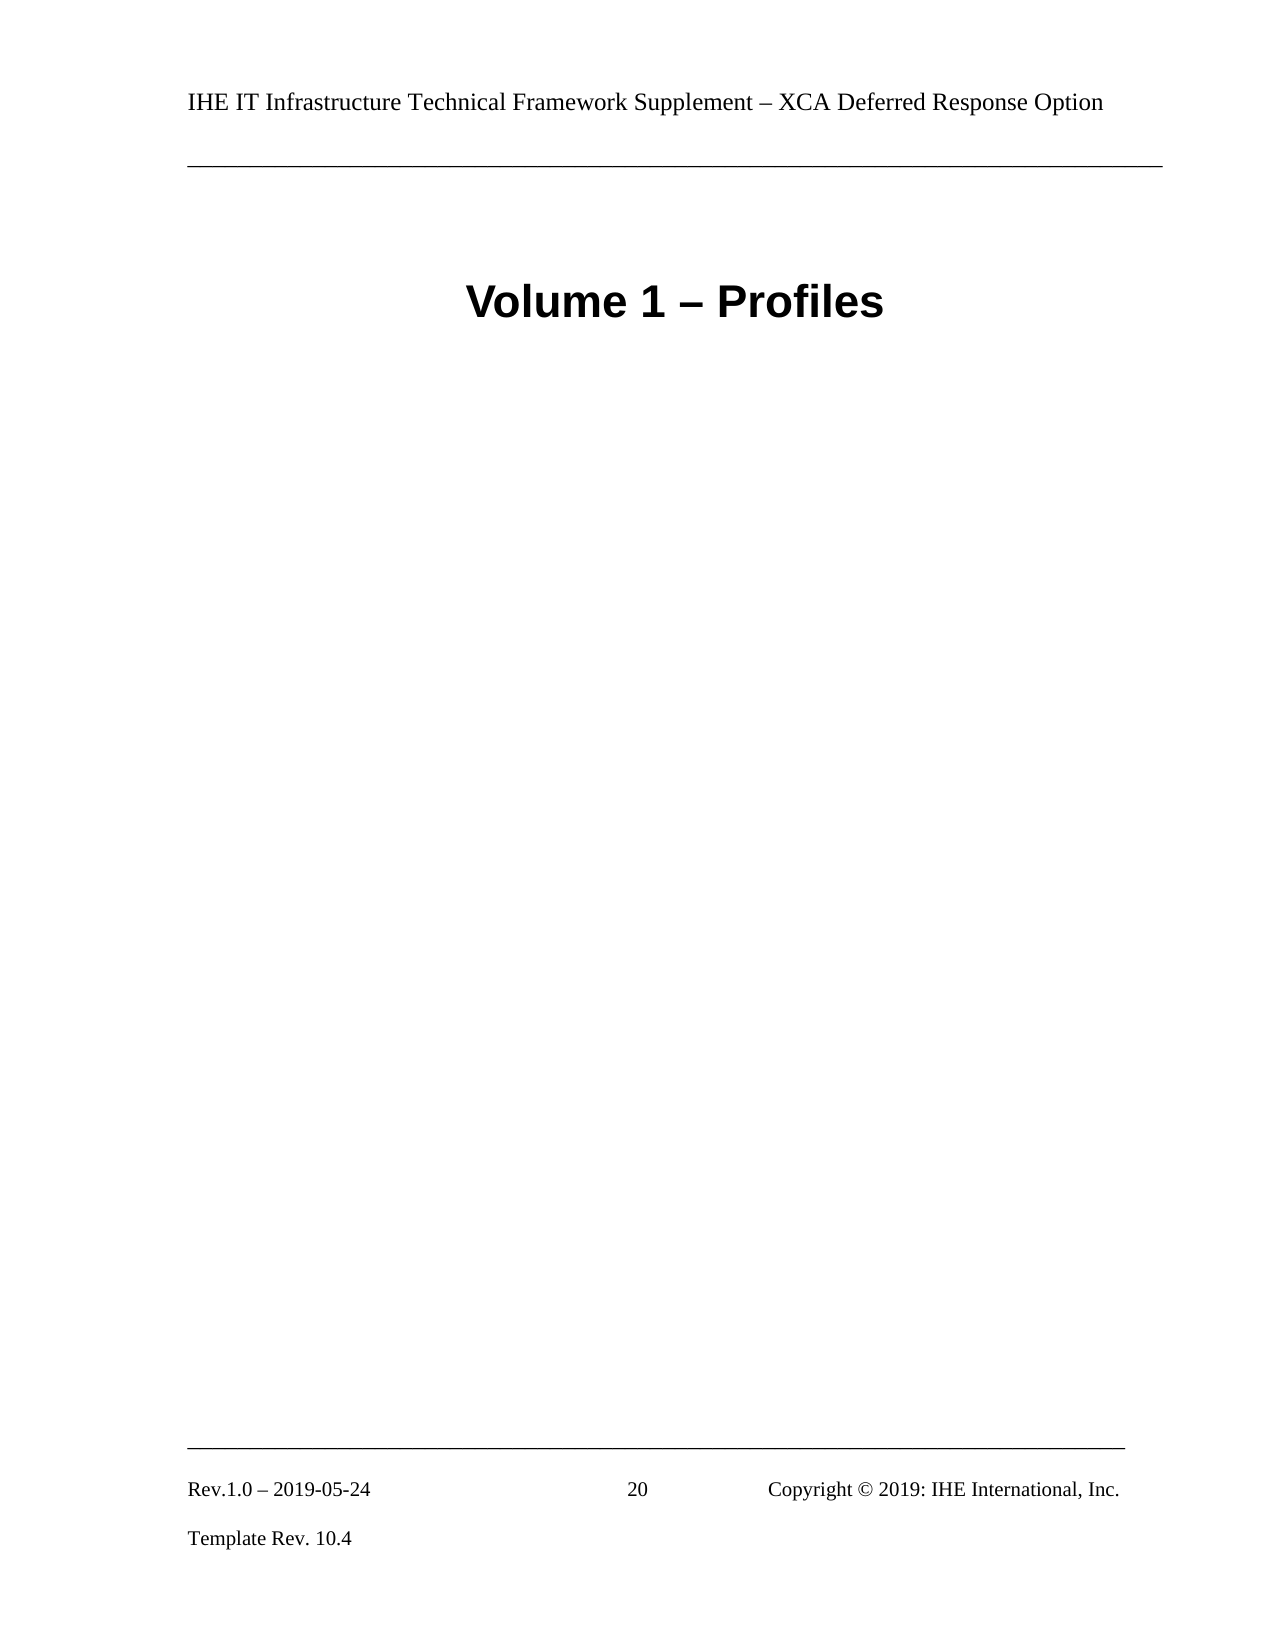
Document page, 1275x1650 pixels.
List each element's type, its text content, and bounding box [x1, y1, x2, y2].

title Volume 1 – Profiles [187, 274, 1162, 327]
